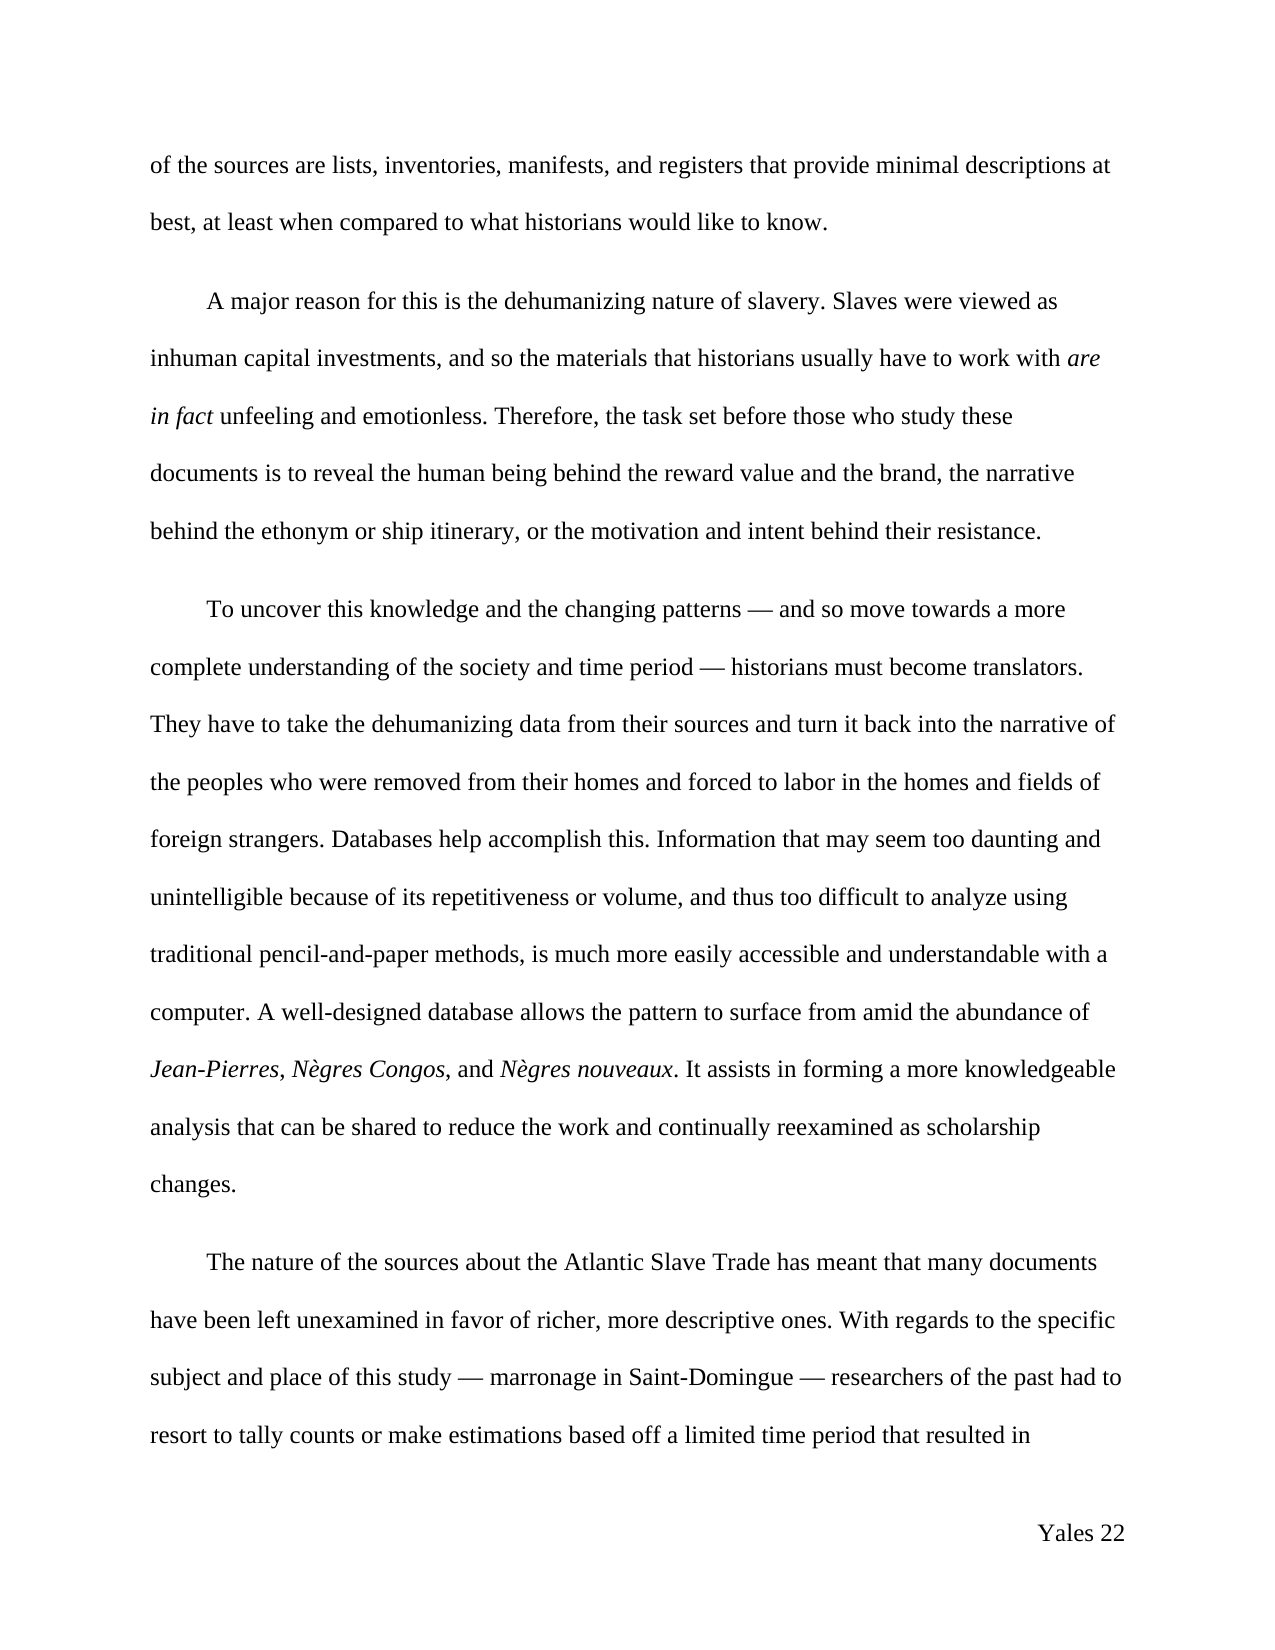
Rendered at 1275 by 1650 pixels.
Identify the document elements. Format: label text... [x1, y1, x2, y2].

text A major reason for this is the dehumanizing nature of slavery. Slaves were viewed as inhuman capital investments, and so the materials that historians usually have to work with are in fact unfeeling and emotionless. Therefore, the task set before those who study these documents is to reveal the human being behind the reward value and the brand, the narrative behind the ethonym or ship itinerary, or the motivation and intent behind their resistance. [150, 286, 1125, 544]
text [150, 1247, 1125, 1449]
text To uncover this knowledge and the changing patterns — and so move towards a more complete understanding of the society and time period — historians must become translators. They have to take the dehumanizing data from their sources and turn it back into the narrative of the peoples who were removed from their homes and forced to labor in the homes and fields of foreign strangers. Databases help accomplish this. Information that may seem too daunting and unintelligible because of its repetitiveness or volume, and thus too difficult to analyze using traditional pencil-and-paper methods, is much more easily accessible and understandable with a computer. A well-designed database allows the pattern to surface from amid the abundance of Jean-Pierres, Nègres Congos, and Nègres nouveaux. It assists in forming a more knowledgeable analysis that can be shared to reduce the work and continually reexamined as scholarship changes. [150, 594, 1125, 1198]
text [150, 150, 1125, 236]
